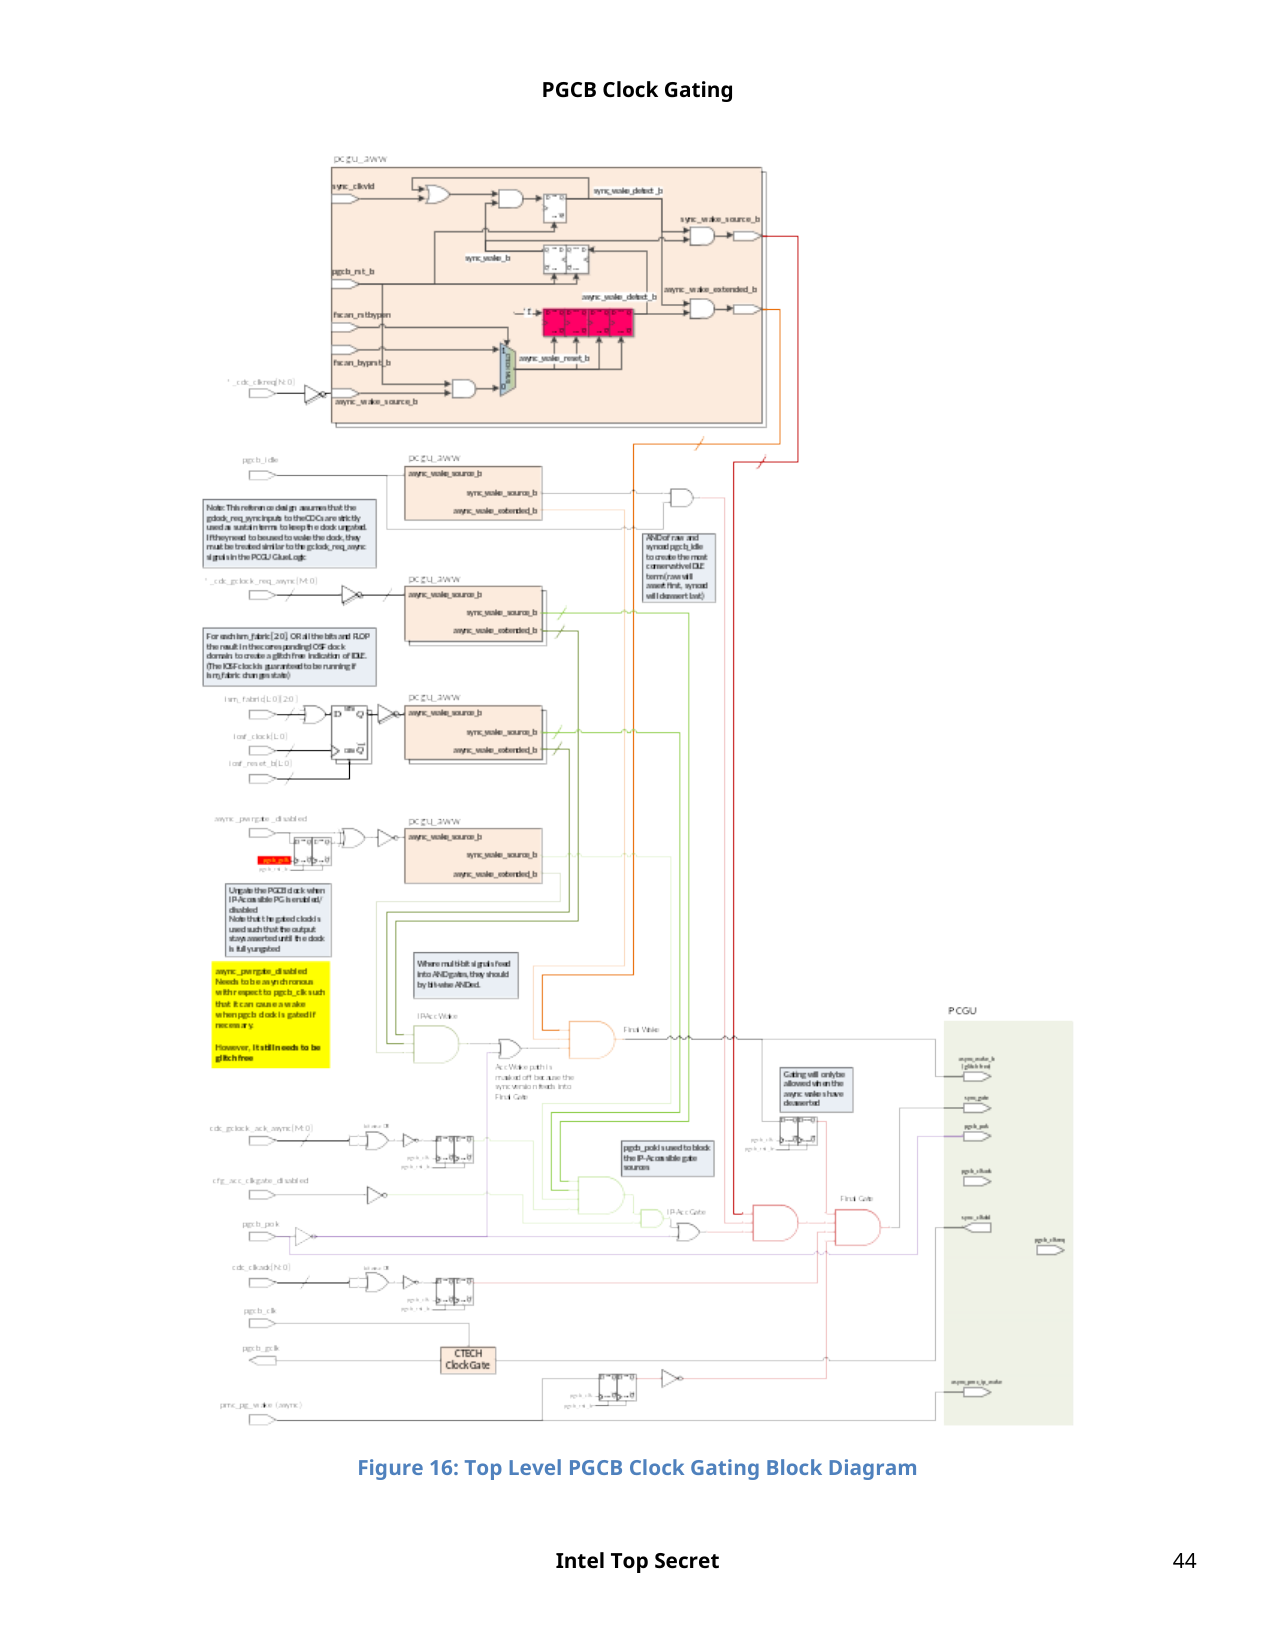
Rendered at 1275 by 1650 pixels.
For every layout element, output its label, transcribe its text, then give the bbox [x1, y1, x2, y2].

text Figure : Top Level PGCB Clock Gating Block Diagram [150, 1453, 1125, 1482]
